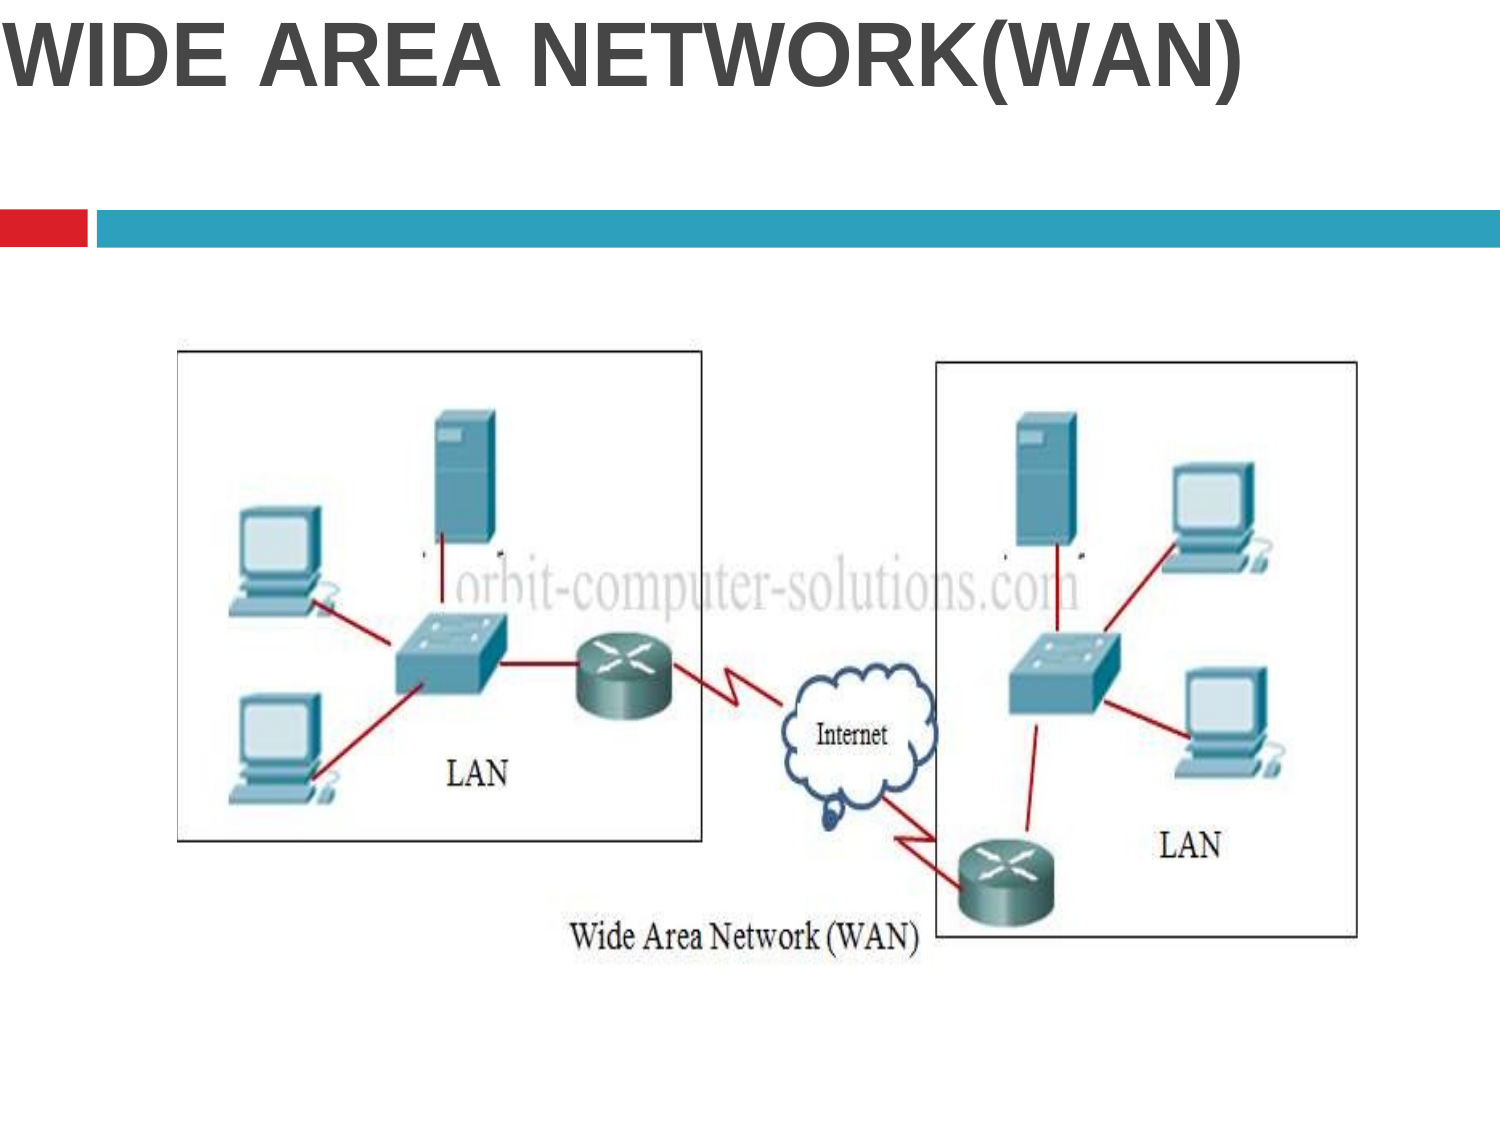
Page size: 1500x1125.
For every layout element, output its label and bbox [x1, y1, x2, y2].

picture [177, 338, 1358, 967]
